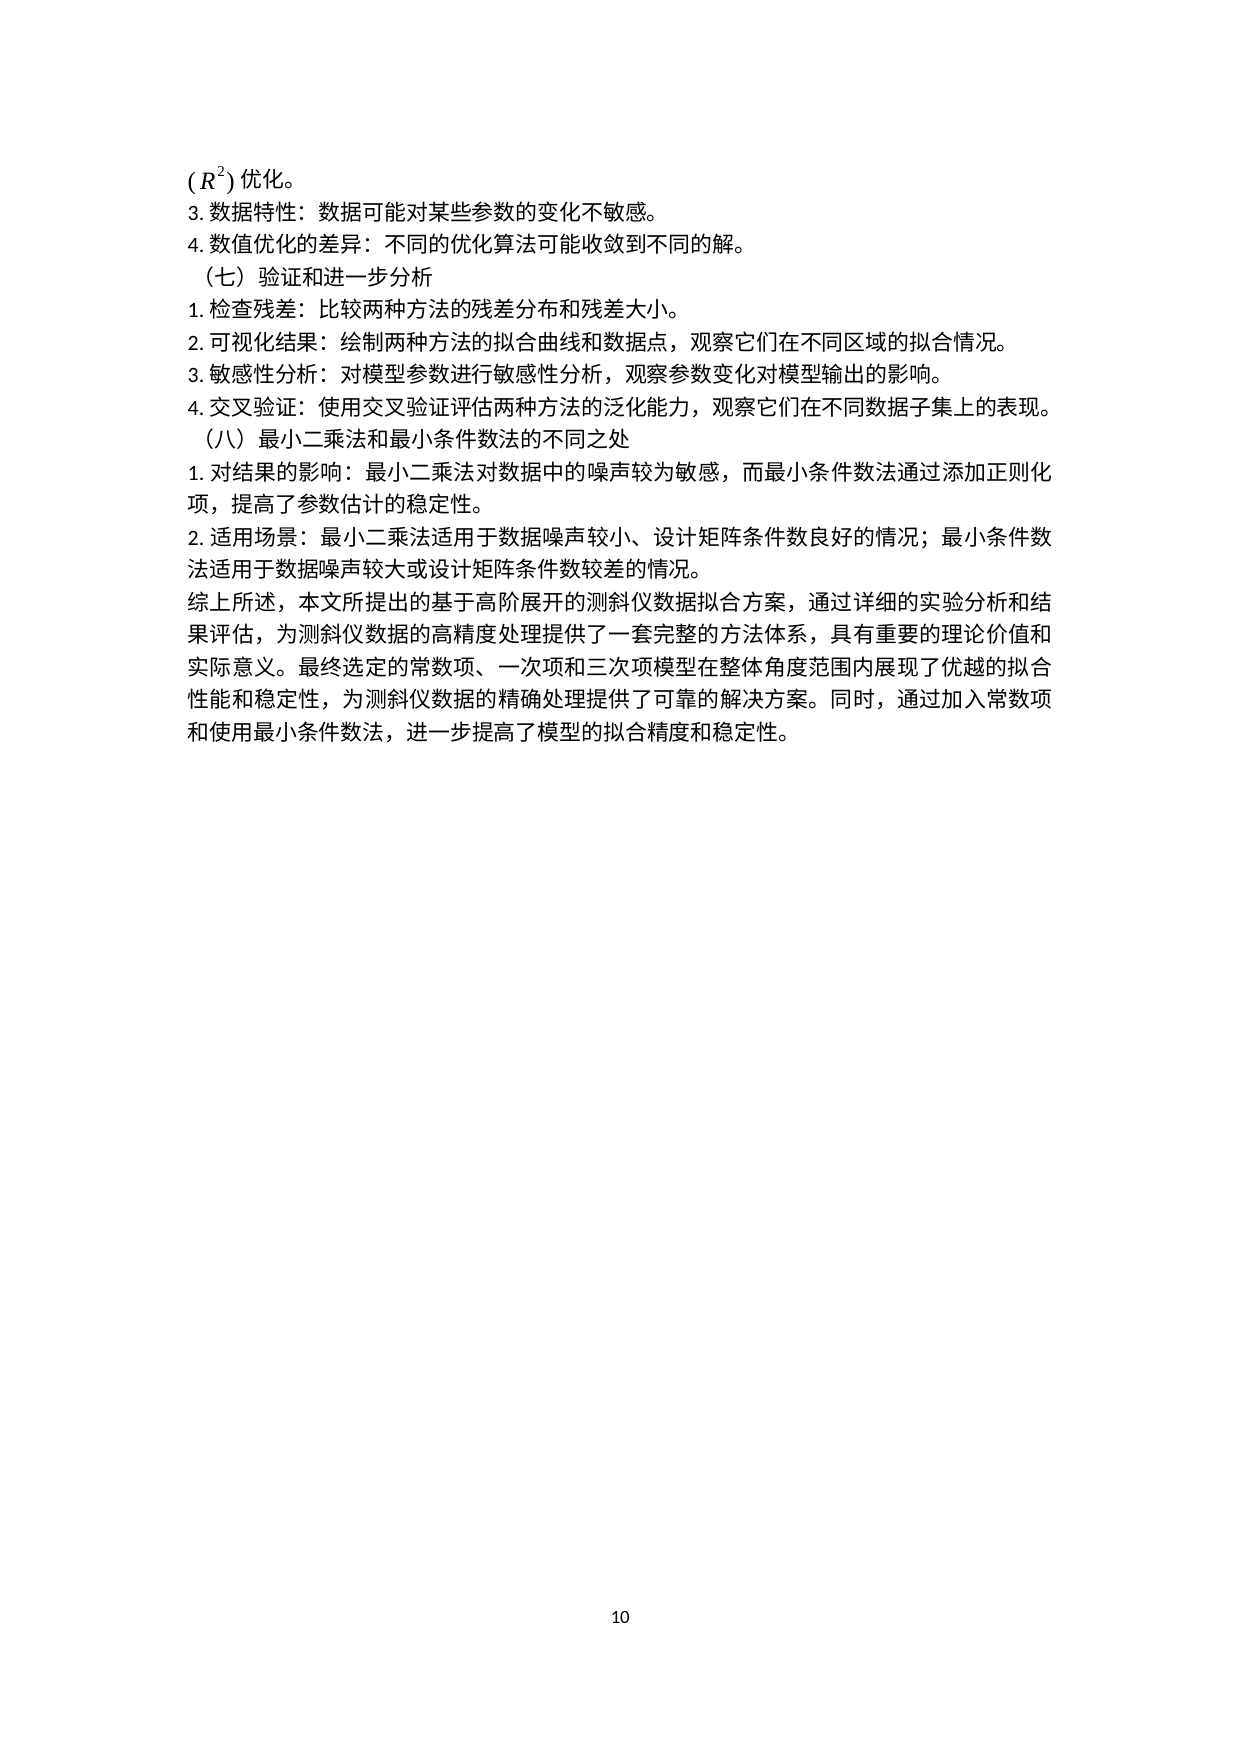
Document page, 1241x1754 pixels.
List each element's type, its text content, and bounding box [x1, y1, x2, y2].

text 4. 交叉验证：使用交叉验证评估两种方法的泛化能力，观察它们在不同数据子集上的表现。 [187, 389, 1053, 422]
text 综上所述，本文所提出的基于高阶展开的测斜仪数据拟合方案，通过详细的实验分析和结果评估，为测斜仪数据的高精度处理提供了一套完整的方法体系，具有重要的理论价值和实际意义。最终选定的常数项、一次项和三次项模型在整体角度范围内展现了优越的拟合性能和稳定性，为测斜仪数据的精确处理提供了可靠的解决方案。同时，通过加入常数项和使用最小条件数法，进一步提高了模型的拟合精度和稳定性。 [187, 584, 1053, 747]
text 1. 检查残差：比较两种方法的残差分布和残差大小。 [187, 292, 1053, 324]
text （八）最小二乘法和最小条件数法的不同之处 [187, 422, 1053, 454]
text 3. 敏感性分析：对模型参数进行敏感性分析，观察参数变化对模型输出的影响。 [187, 357, 1053, 389]
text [187, 162, 1053, 194]
text 2. 适用场景：最小二乘法适用于数据噪声较小、设计矩阵条件数良好的情况；最小条件数法适用于数据噪声较大或设计矩阵条件数较差的情况。 [187, 519, 1053, 584]
text 4. 数值优化的差异：不同的优化算法可能收敛到不同的解。 [187, 227, 1053, 259]
text 1. 对结果的影响：最小二乘法对数据中的噪声较为敏感，而最小条件数法通过添加正则化项，提高了参数估计的稳定性。 [187, 454, 1053, 519]
text （七）验证和进一步分析 [187, 259, 1053, 292]
text 3. 数据特性：数据可能对某些参数的变化不敏感。 [187, 194, 1053, 227]
text 2. 可视化结果：绘制两种方法的拟合曲线和数据点，观察它们在不同区域的拟合情况。 [187, 324, 1053, 357]
